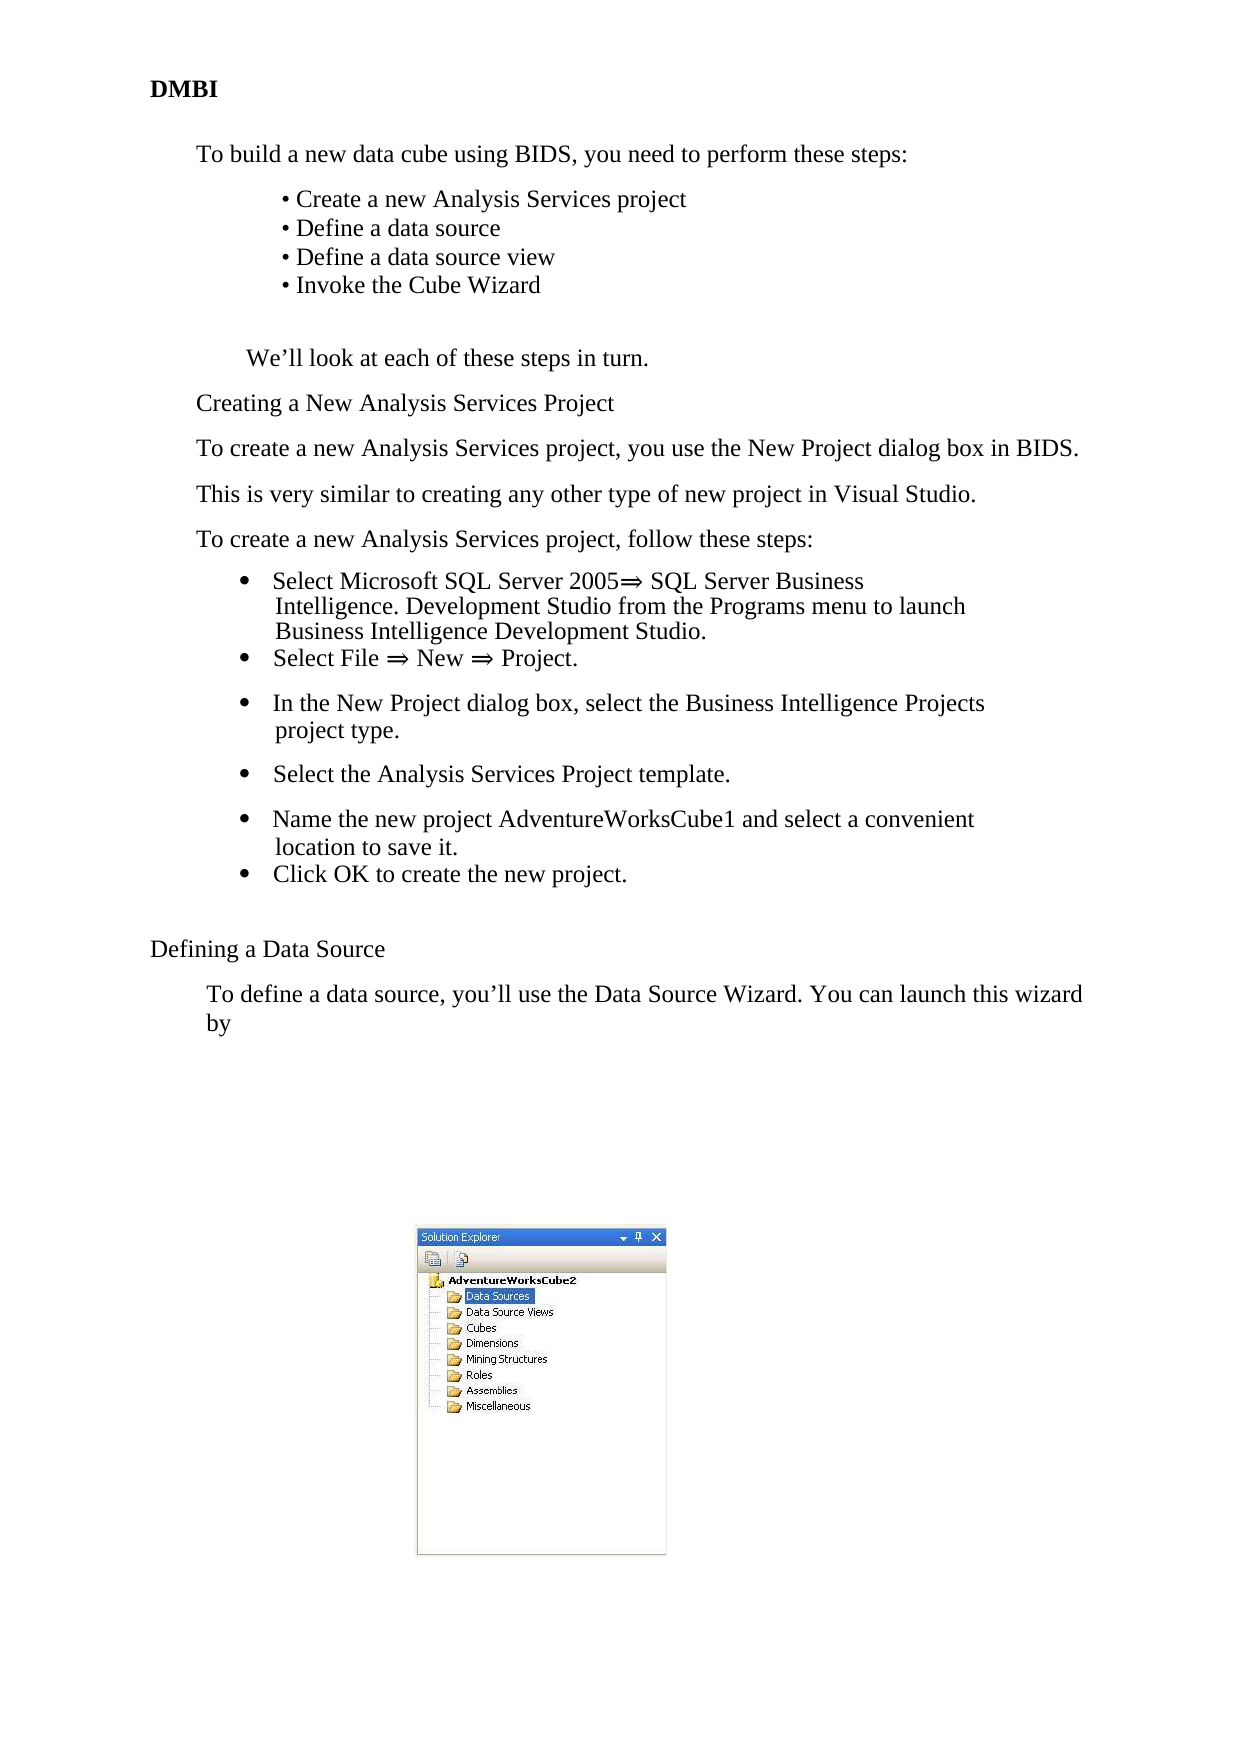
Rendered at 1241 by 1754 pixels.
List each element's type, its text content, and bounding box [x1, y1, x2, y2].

text This is very similar to creating any other type of new project in Visual Studio. [196, 479, 1090, 508]
text To build a new data cube using BIDS, you need to perform these steps: [196, 140, 1090, 168]
text We’ll look at each of these steps in turn. [246, 343, 1090, 371]
text To create a new Analysis Services project, follow these steps: [196, 524, 1090, 553]
list Define a data source view [281, 242, 1090, 271]
list Select Microsoft SQL Server 2005⇒ SQL Server Business Intelligence. Development Studio from the Programs menu to launch Business Intelligence Development Studio. [240, 570, 980, 644]
text To define a data source, you’ll use the Data Source Wizard. You can launch this wizard by [206, 979, 1090, 1037]
list Click OK to create the new project. [240, 861, 1090, 888]
list Select File ⇒ New ⇒ Project. [240, 644, 1090, 672]
text Defining a Data Source [150, 934, 1090, 962]
list Invoke the Cube Wizard [281, 271, 1090, 299]
list Create a new Analysis Services project [281, 184, 1090, 213]
text Creating a New Analysis Services Project [196, 388, 1090, 417]
text To create a new Analysis Services project, you use the New Project dialog box in BIDS. [196, 433, 1090, 462]
list In the New Project dialog box, select the Business Intelligence Projects project type. [240, 689, 1003, 744]
list Name the new project AdventureWorksCube1 and select a convenient location to save it. [240, 806, 1013, 861]
picture [414, 1224, 667, 1557]
list Select the Analysis Services Project template. [240, 761, 1090, 788]
list Define a data source [281, 213, 1090, 242]
